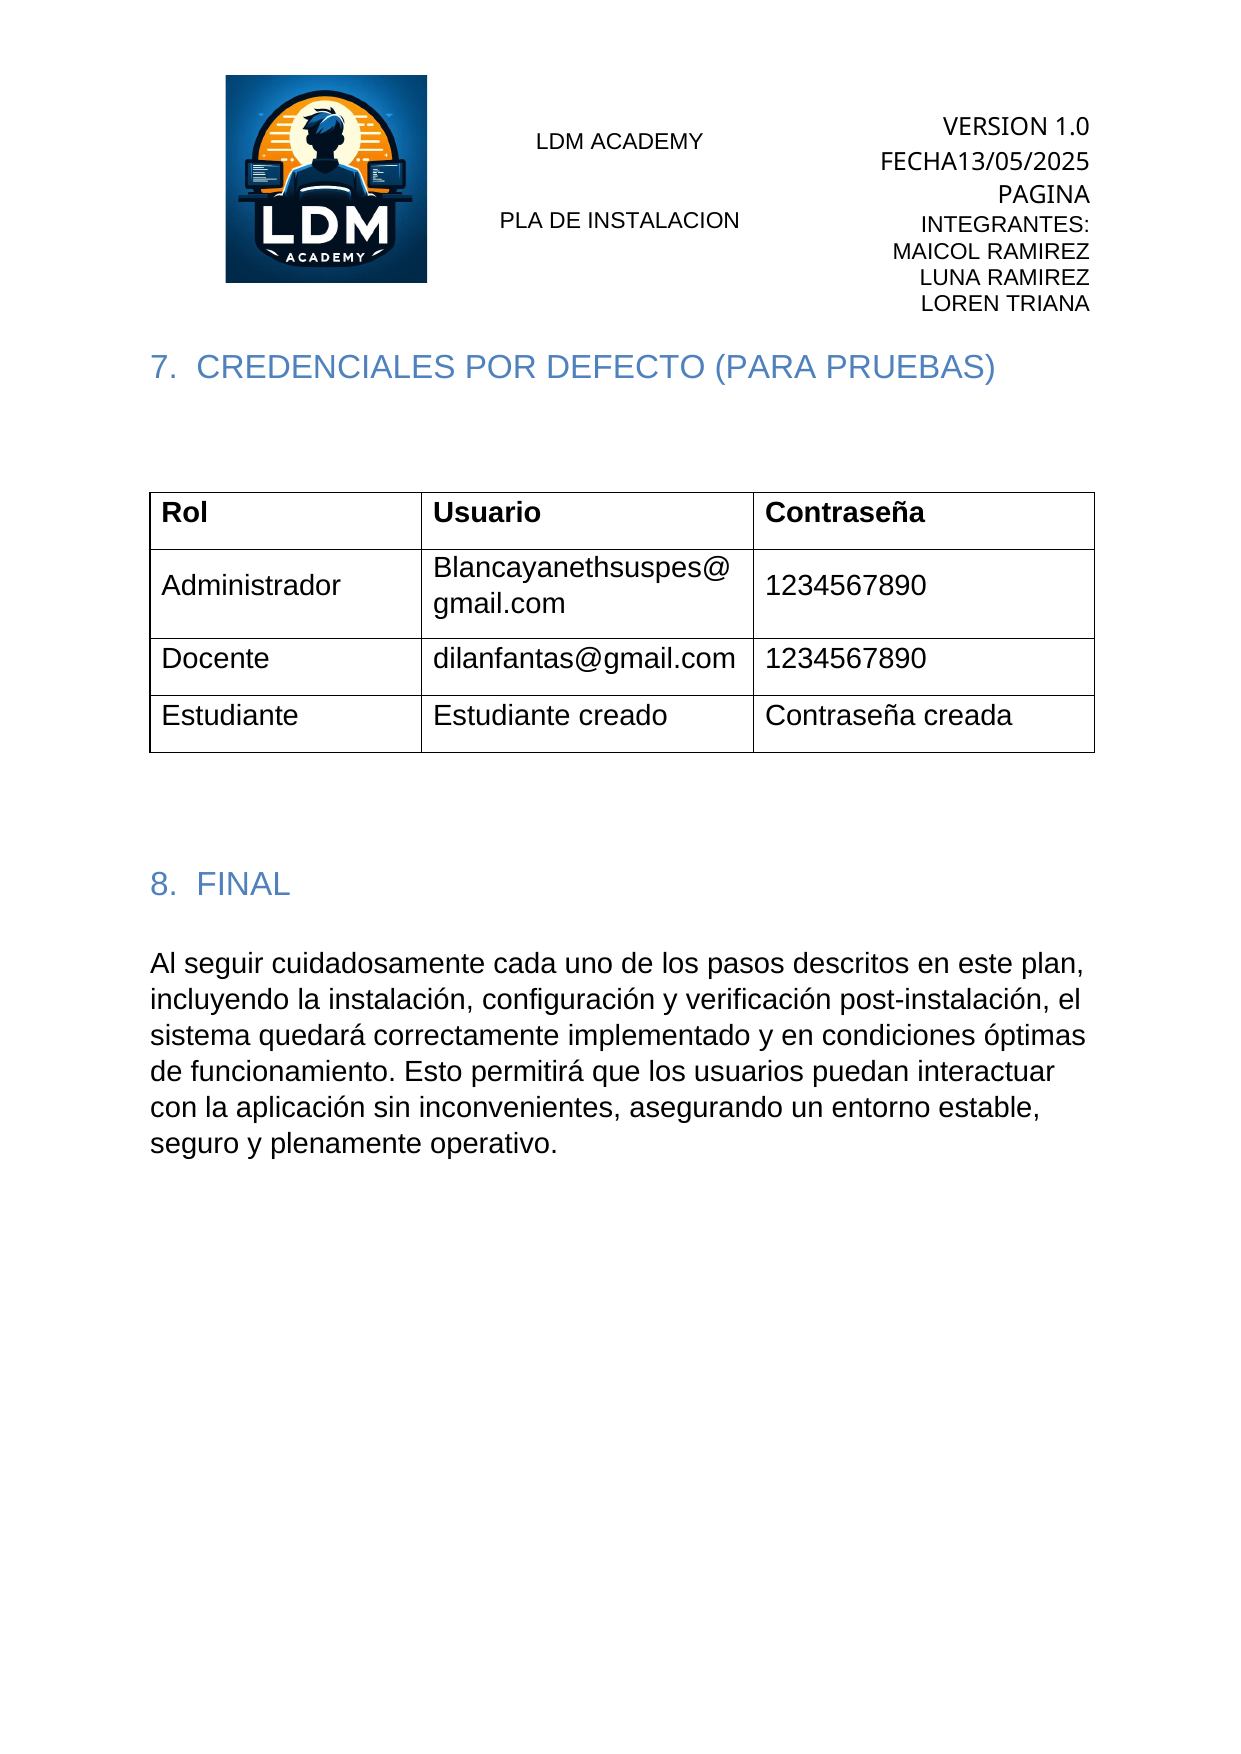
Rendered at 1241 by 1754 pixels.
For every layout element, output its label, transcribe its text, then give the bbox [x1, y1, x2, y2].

table_cell 1234567890 [754, 550, 1094, 638]
table_header Rol [151, 493, 421, 549]
text Al seguir cuidadosamente cada uno de los pasos descritos en este plan, incluyendo la instalación, configuración y verificación post-instalación, el sistema quedará correctamente implementado y en condiciones óptimas de funcionamiento. Esto permitirá que los usuarios puedan interactuar con la aplicación sin inconvenientes, asegurando un entorno estable, seguro y plenamente operativo. [150, 946, 1090, 1160]
table_cell Docente [151, 639, 421, 695]
table_cell Blancayanethsuspes@gmail.com [422, 550, 753, 638]
subtitle 8. FINAL [150, 864, 1090, 902]
table_header Contraseña [754, 493, 1094, 549]
table_cell Administrador [151, 550, 421, 638]
table_cell Estudiante [151, 696, 421, 752]
table_header Usuario [422, 493, 753, 549]
subtitle 7. CREDENCIALES POR DEFECTO (PARA PRUEBAS) [150, 347, 1090, 386]
table_cell Estudiante creado [422, 696, 753, 752]
table_cell dilanfantas@gmail.com [422, 639, 753, 695]
table_cell 1234567890 [754, 639, 1094, 695]
table_cell Contraseña creada [754, 696, 1094, 752]
